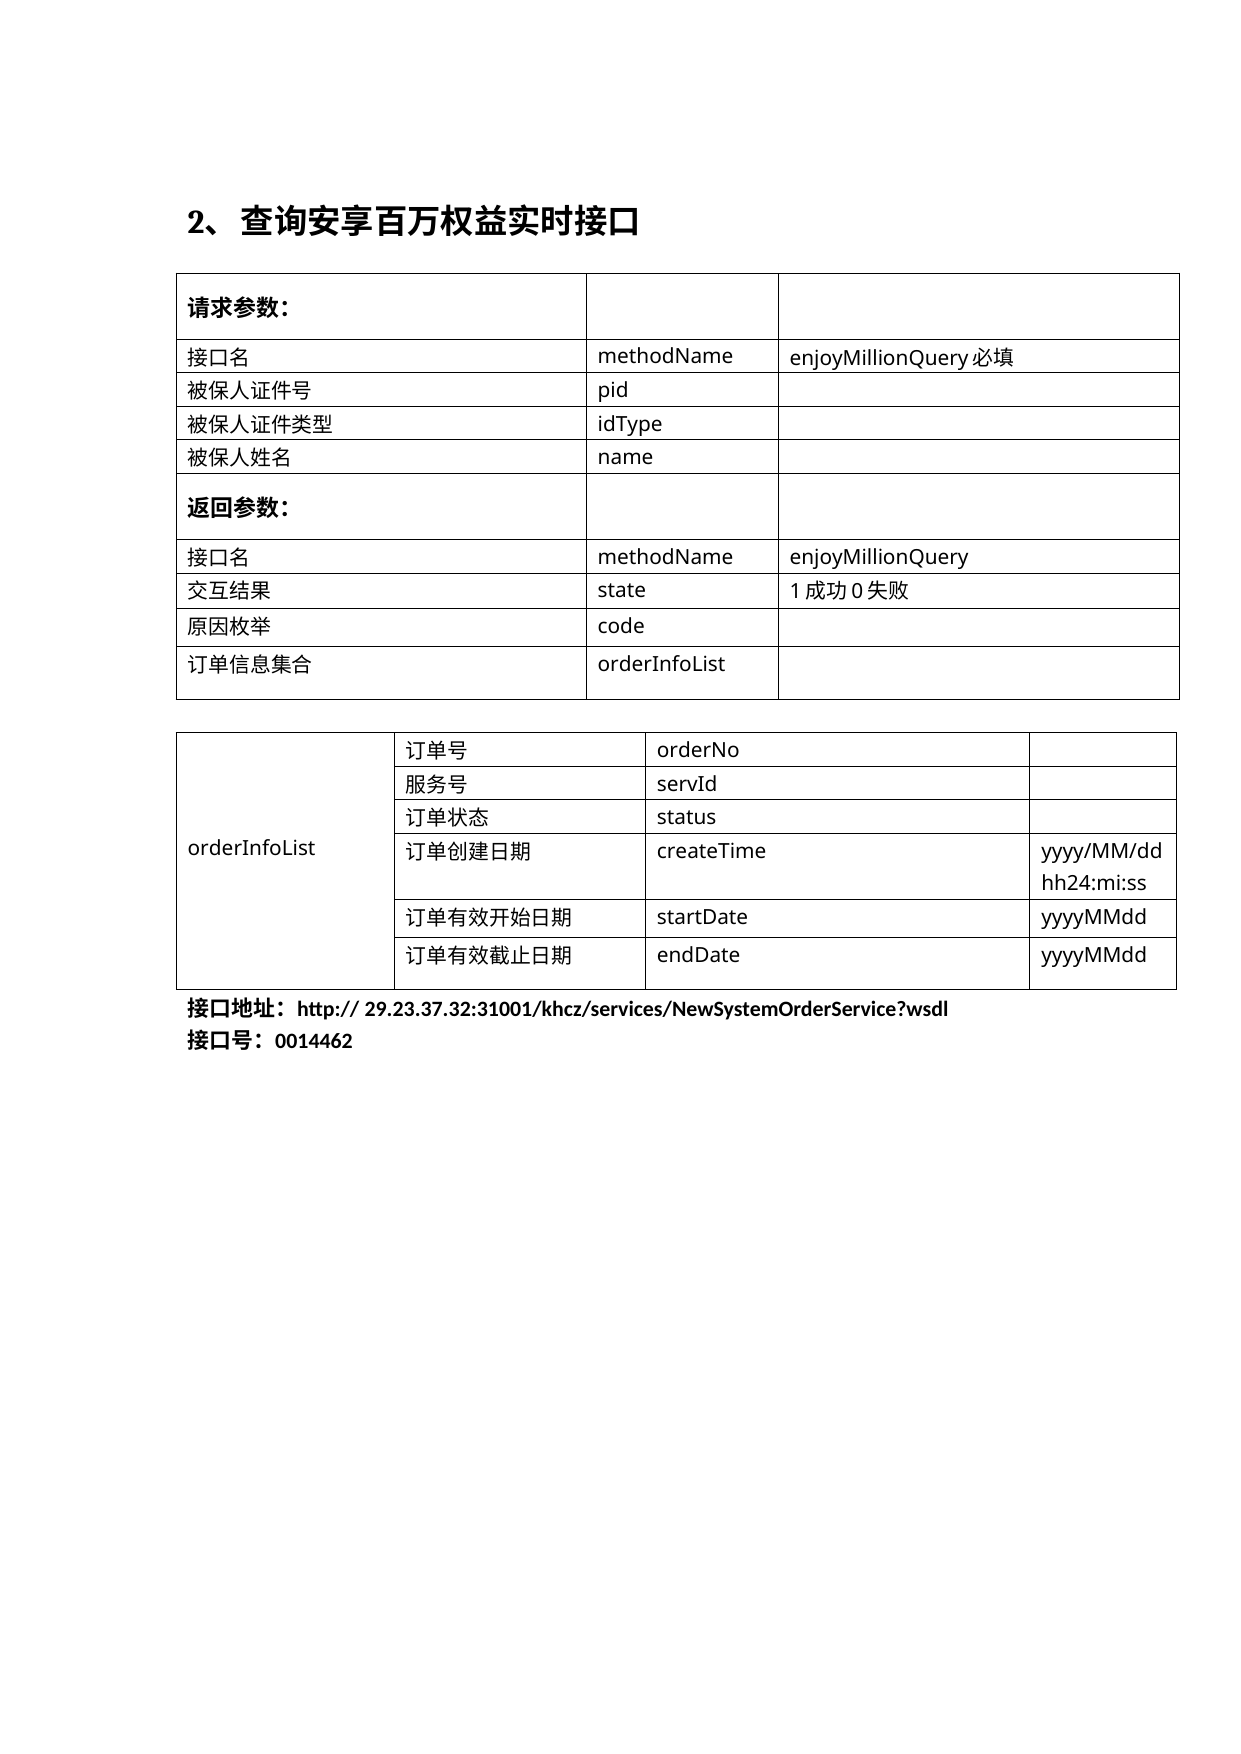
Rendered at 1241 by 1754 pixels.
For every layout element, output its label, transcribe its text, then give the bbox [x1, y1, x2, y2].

table_cell [779, 647, 1179, 698]
subtitle 查询安享百万权益实时接口 [187, 187, 1053, 252]
table_cell 原因枚举 [177, 609, 586, 646]
table_cell yyyyMMdd [1030, 938, 1176, 989]
table_cell [1030, 800, 1176, 833]
table_cell [779, 373, 1179, 406]
table_cell 订单信息集合 [177, 647, 586, 698]
table_cell [779, 609, 1179, 646]
table_cell [587, 474, 778, 539]
table_cell 订单有效截止日期 [395, 938, 645, 989]
table_cell 1成功0失败 [779, 574, 1179, 608]
table_header [779, 274, 1179, 339]
table_cell createTime [646, 834, 1029, 899]
table_header [1030, 733, 1176, 766]
table_cell 服务号 [395, 767, 645, 799]
table_cell 交互结果 [177, 574, 586, 608]
text 接口地址：http:// 29.23.37.32:31001/khcz/services/NewSystemOrderService?wsdl [187, 990, 1053, 1023]
table_cell status [646, 800, 1029, 833]
table_cell idType [587, 407, 778, 439]
table_cell yyyyMMdd [1030, 900, 1176, 937]
table_cell 接口名 [177, 340, 586, 372]
table_cell code [587, 609, 778, 646]
table_cell [779, 407, 1179, 439]
table_header 订单号 [395, 733, 645, 766]
table_cell methodName [587, 540, 778, 572]
table_cell 返回参数： [177, 474, 586, 539]
table_cell startDate [646, 900, 1029, 937]
table_header orderNo [646, 733, 1029, 766]
table_cell pid [587, 373, 778, 406]
table_header orderInfoList [177, 733, 394, 989]
table_cell [1030, 767, 1176, 799]
table_cell [779, 474, 1179, 539]
table_cell 被保人姓名 [177, 440, 586, 473]
table_cell 订单有效开始日期 [395, 900, 645, 937]
table_cell [779, 440, 1179, 473]
table_cell methodName [587, 340, 778, 372]
table_cell state [587, 574, 778, 608]
table_cell name [587, 440, 778, 473]
table_header [587, 274, 778, 339]
table_cell yyyy/MM/dd hh24:mi:ss [1030, 834, 1176, 899]
table_cell orderInfoList [587, 647, 778, 698]
table_cell enjoyMillionQuery [779, 540, 1179, 572]
table_cell 接口名 [177, 540, 586, 572]
table_cell enjoyMillionQuery必填 [779, 340, 1179, 372]
text 接口号：0014462 [187, 1023, 1053, 1055]
table_header 请求参数： [177, 274, 586, 339]
table_cell servId [646, 767, 1029, 799]
table_cell 订单状态 [395, 800, 645, 833]
table_cell endDate [646, 938, 1029, 989]
table_cell 被保人证件号 [177, 373, 586, 406]
table_cell 被保人证件类型 [177, 407, 586, 439]
table_cell 订单创建日期 [395, 834, 645, 899]
